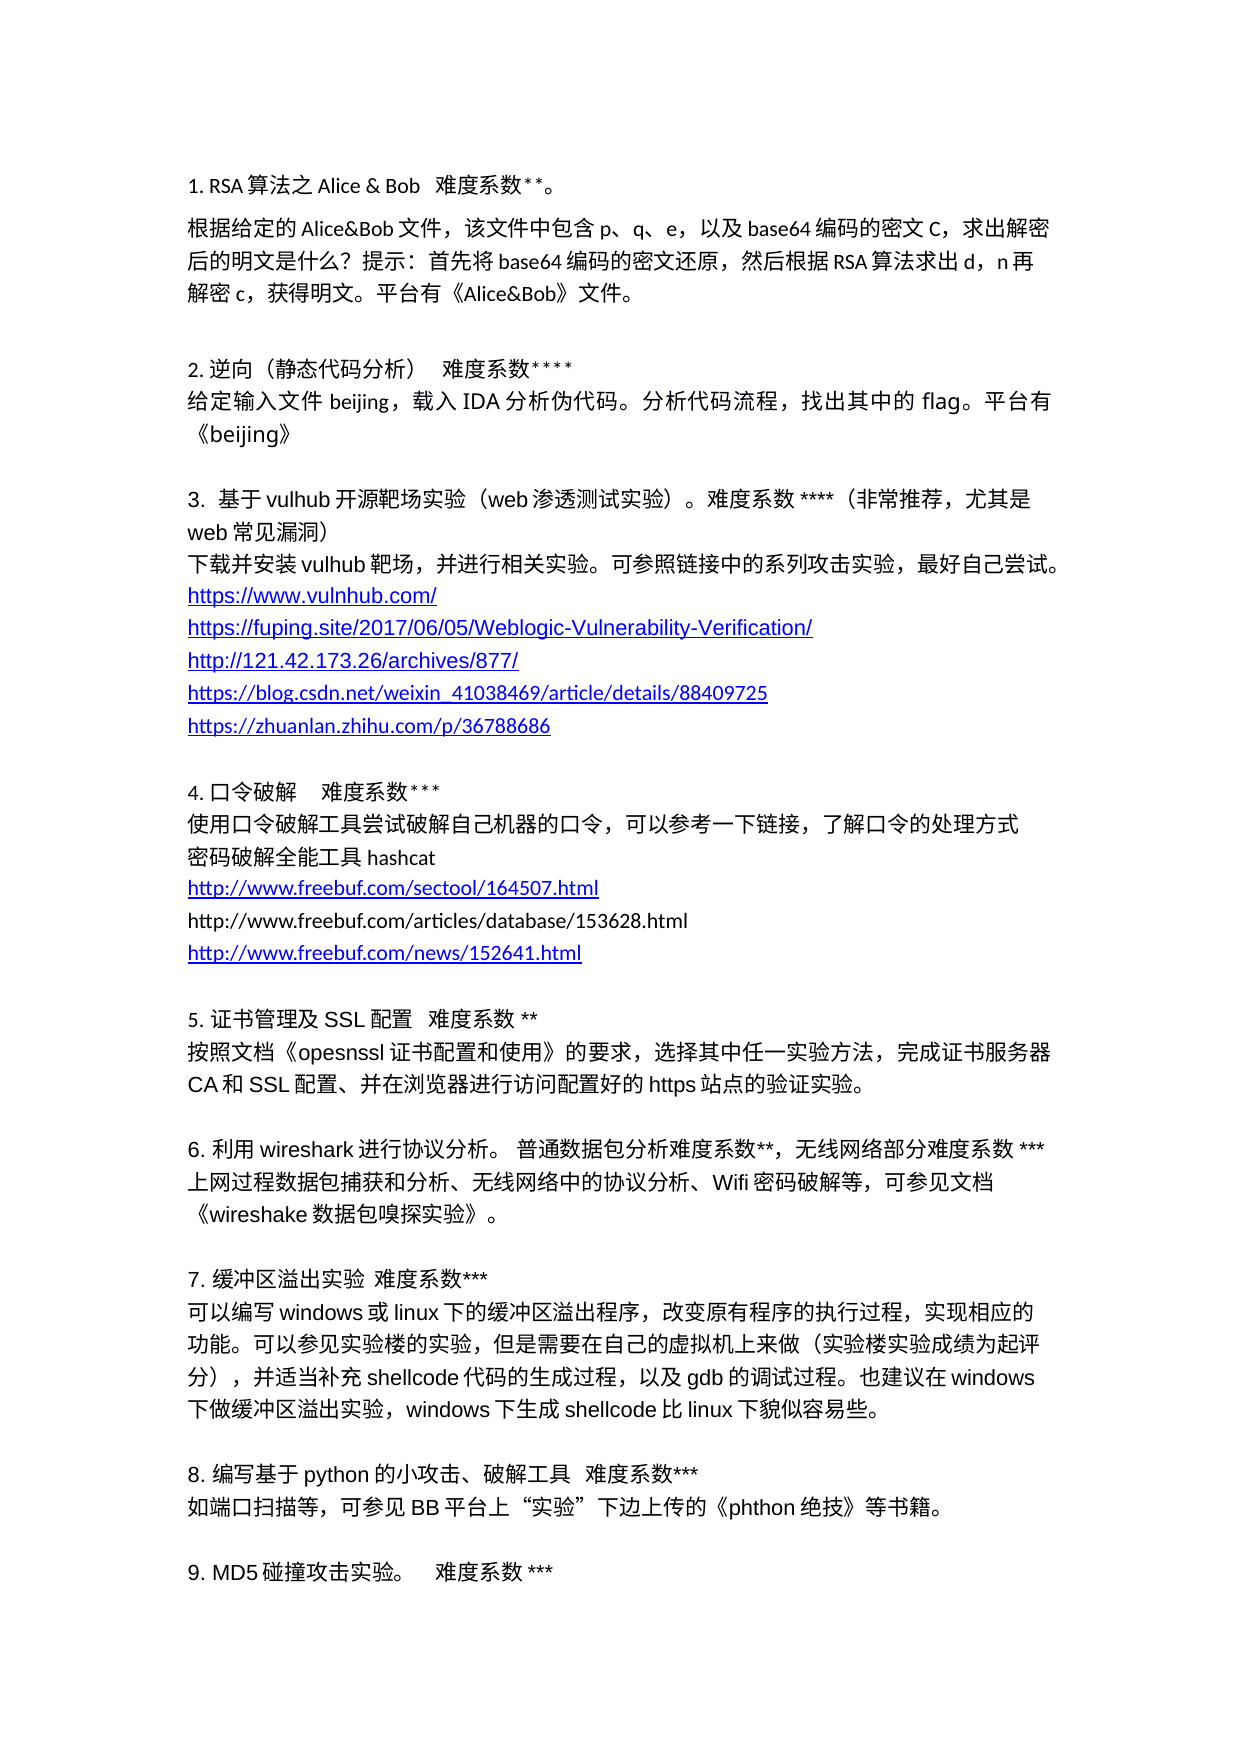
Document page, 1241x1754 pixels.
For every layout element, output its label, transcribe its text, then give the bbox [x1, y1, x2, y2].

text 9. MD5碰撞攻击实验。 难度系数 *** [187, 1554, 1053, 1587]
text https://fuping.site/2017/06/05/Weblogic-Vulnerability-Verification/ [187, 612, 1053, 644]
text http://www.freebuf.com/articles/database/153628.html [187, 904, 1053, 937]
text 上网过程数据包捕获和分析、无线网络中的协议分析、Wifi密码破解等，可参见文档《wireshake数据包嗅探实验》。 [187, 1164, 1053, 1229]
text http://121.42.173.26/archives/877/ [187, 644, 1053, 677]
text 如端口扫描等，可参见BB平台上“实验”下边上传的《phthon绝技》等书籍。 [187, 1489, 1053, 1522]
text 下载并安装vulhub靶场，并进行相关实验。可参照链接中的系列攻击实验，最好自己尝试。 [187, 547, 1053, 579]
text 给定输入文件beijing，载入IDA分析伪代码。分析代码流程，找出其中的flag。平台有《beijing》 [187, 384, 1053, 449]
text 3. 基于vulhub开源靶场实验（web渗透测试实验）。难度系数 ****（非常推荐，尤其是web常见漏洞） [187, 482, 1053, 547]
text http://www.freebuf.com/news/152641.html [187, 937, 1053, 969]
text 4. 口令破解 难度系数*** [187, 774, 1053, 807]
text 使用口令破解工具尝试破解自己机器的口令，可以参考一下链接，了解口令的处理方式 [187, 807, 1053, 839]
text http://www.freebuf.com/sectool/164507.html [187, 872, 1053, 904]
text 7. 缓冲区溢出实验 难度系数*** [187, 1262, 1053, 1294]
text https://www.vulnhub.com/ [187, 579, 1053, 612]
text 密码破解全能工具hashcat [187, 839, 1053, 872]
text 8. 编写基于python的小攻击、破解工具 难度系数*** [187, 1457, 1053, 1489]
text 1. RSA算法之Alice & Bob 难度系数**。 [187, 167, 1053, 200]
text 可以编写windows或linux下的缓冲区溢出程序，改变原有程序的执行过程，实现相应的功能。可以参见实验楼的实验，但是需要在自己的虚拟机上来做（实验楼实验成绩为起评分），并适当补充shellcode代码的生成过程，以及gdb的调试过程。也建议在windows下做缓冲区溢出实验，windows下生成shellcode比linux下貌似容易些。 [187, 1294, 1053, 1424]
text 5. 证书管理及SSL配置 难度系数 ** [187, 1002, 1053, 1034]
text 2. 逆向（静态代码分析） 难度系数**** [187, 352, 1053, 384]
text 6. 利用wireshark进行协议分析。 普通数据包分析难度系数**，无线网络部分难度系数 *** [187, 1132, 1053, 1164]
text 按照文档《opesnssl证书配置和使用》的要求，选择其中任一实验方法，完成证书服务器CA和SSL配置、并在浏览器进行访问配置好的https站点的验证实验。 [187, 1034, 1053, 1099]
text https://zhuanlan.zhihu.com/p/36788686 [187, 709, 1053, 742]
text https://blog.csdn.net/weixin_41038469/article/details/88409725 [187, 677, 1053, 709]
text 根据给定的Alice&Bob文件，该文件中包含p、q、e，以及base64编码的密文C，求出解密后的明文是什么？提示：首先将base64编码的密文还原，然后根据RSA算法求出d，n再解密c，获得明文。平台有《Alice&Bob》文件。 [187, 211, 1053, 308]
